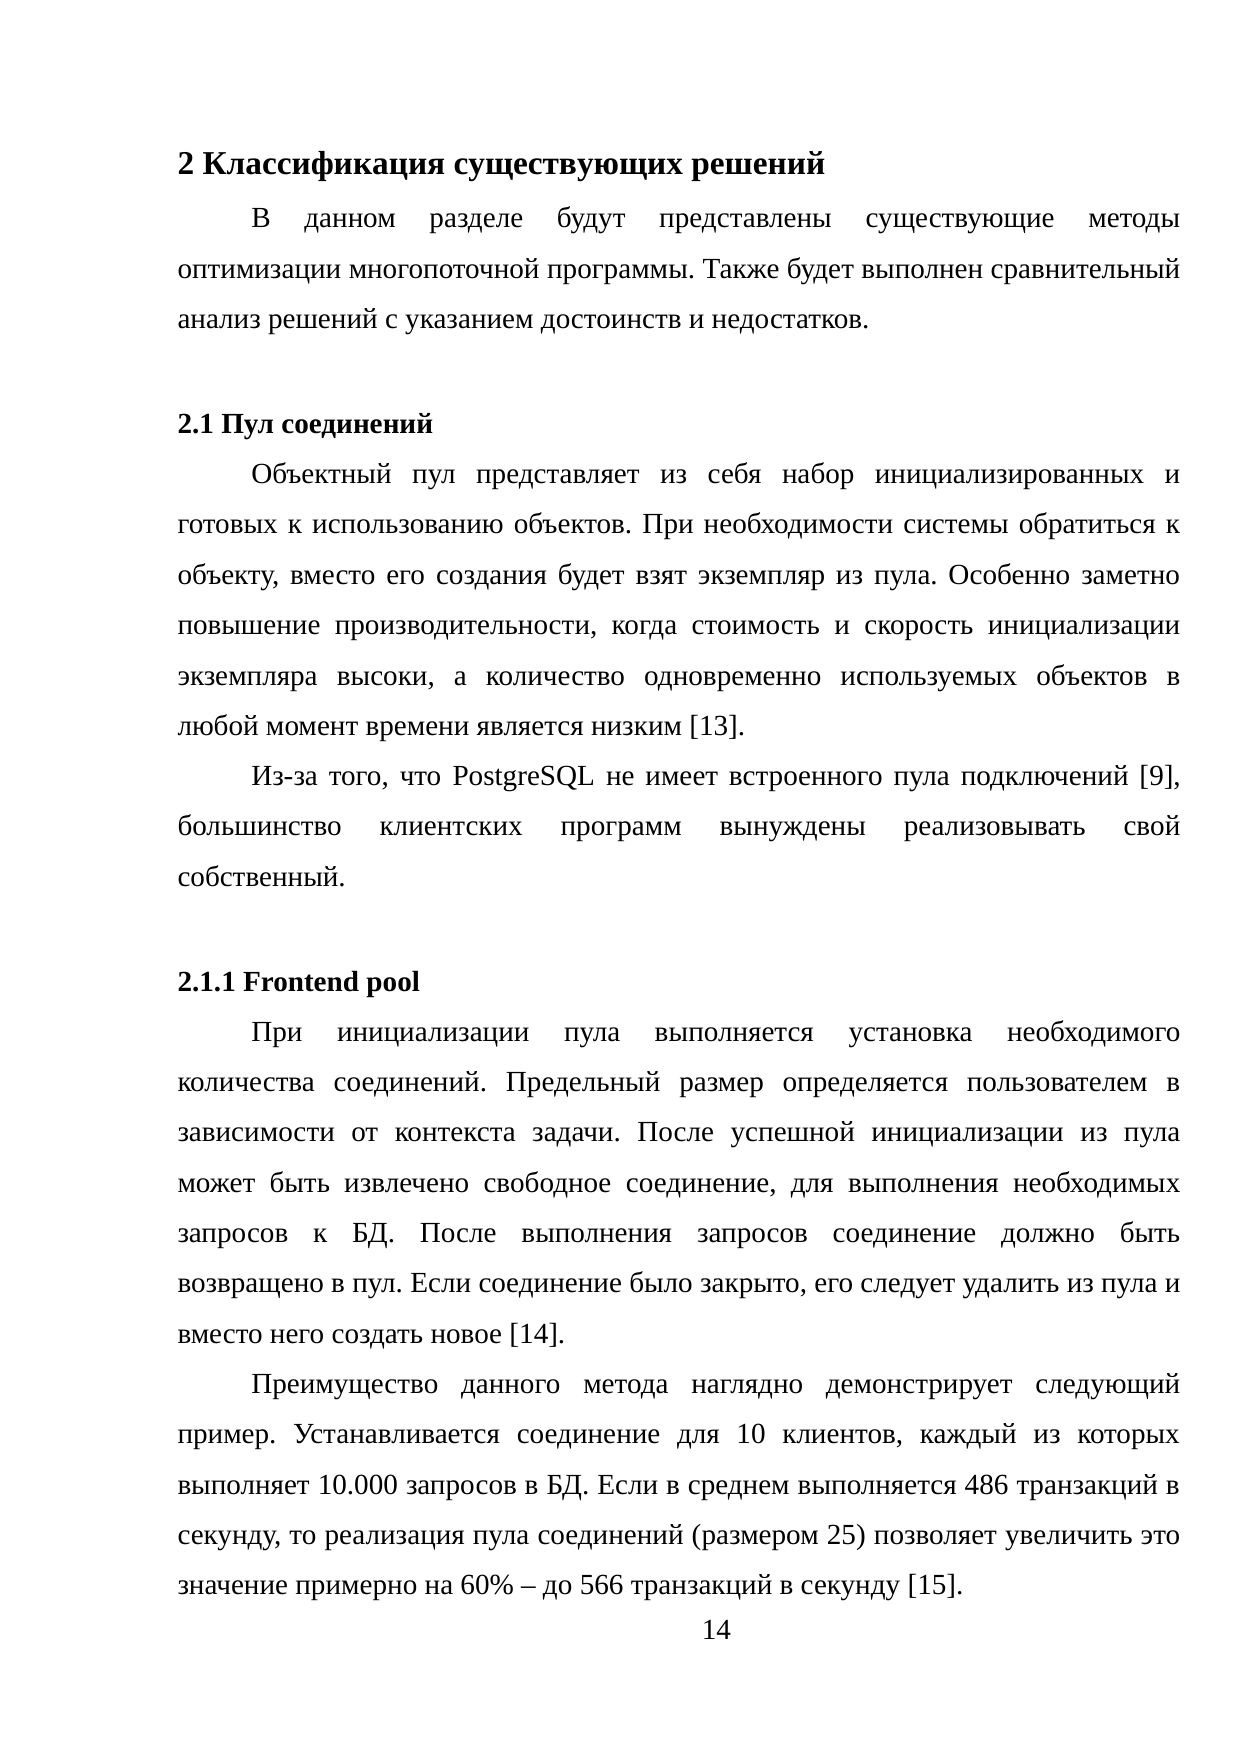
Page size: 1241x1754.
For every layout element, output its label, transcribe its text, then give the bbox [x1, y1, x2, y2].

text Преимущество данного метода наглядно демонстрирует следующий пример. Устанавливается соединение для 10 клиентов, каждый из которых выполняет 10.000 запросов в БД. Если в среднем выполняется 486 транзакций в секунду, то реализация пула соединений (размером 25) позволяет увеличить это значение примерно на 60% – до 566 транзакций в секунду [15]. [177, 1366, 1181, 1601]
subtitle 2.1.1 Frontend pool [177, 964, 1181, 997]
text В данном разделе будут представлены существующие методы оптимизации многопоточной программы. Также будет выполнен сравнительный анализ решений с указанием достоинств и недостатков. [177, 201, 1181, 335]
text Из-за того, что PostgreSQL не имеет встроенного пула подключений [9], большинство клиентских программ вынуждены реализовывать свой собственный. [177, 758, 1181, 892]
text Объектный пул представляет из себя набор инициализированных и готовых к использованию объектов. При необходимости системы обратиться к объекту, вместо его создания будет взят экземпляр из пула. Особенно заметно повышение производительности, когда стоимость и скорость инициализации экземпляра высоки, а количество одновременно используемых объектов в любой момент времени является низким [13]. [177, 456, 1181, 741]
text При инициализации пула выполняется установка необходимого количества соединений. Предельный размер определяется пользователем в зависимости от контекста задачи. После успешной инициализации из пула может быть извлечено свободное соединение, для выполнения необходимых запросов к БД. После выполнения запросов соединение должно быть возвращено в пул. Если соединение было закрыто, его следует удалить из пула и вместо него создать новое [14]. [177, 1014, 1181, 1349]
subtitle 2.1 Пул соединений [177, 406, 1181, 439]
subtitle 2 Классификация существующих решений [177, 143, 1181, 181]
